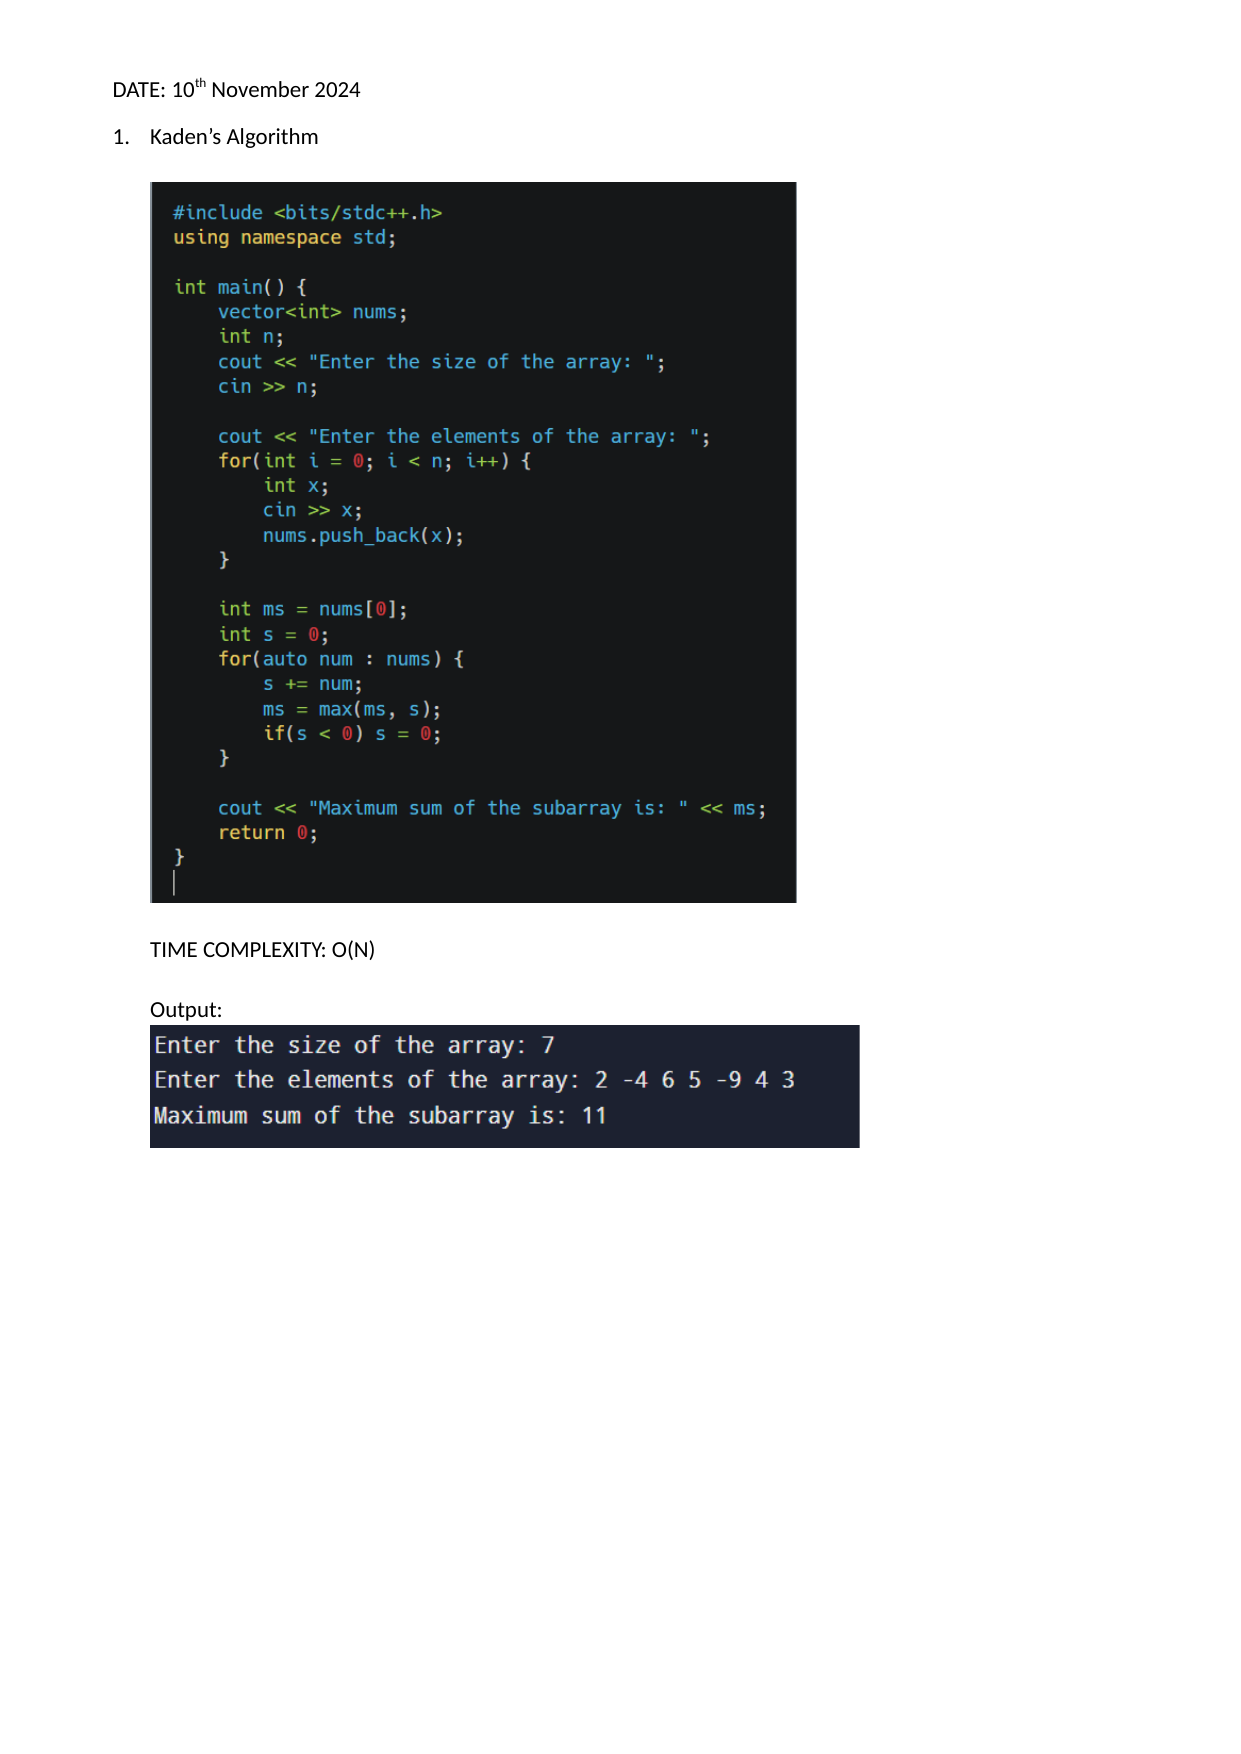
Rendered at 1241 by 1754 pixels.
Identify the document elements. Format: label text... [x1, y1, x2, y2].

list Output: [150, 995, 1165, 1023]
picture [150, 182, 797, 903]
picture [150, 1025, 860, 1148]
list TIME COMPLEXITY: O(N) [150, 935, 1165, 963]
text DATE: 10th November 2024 [112, 75, 1165, 103]
